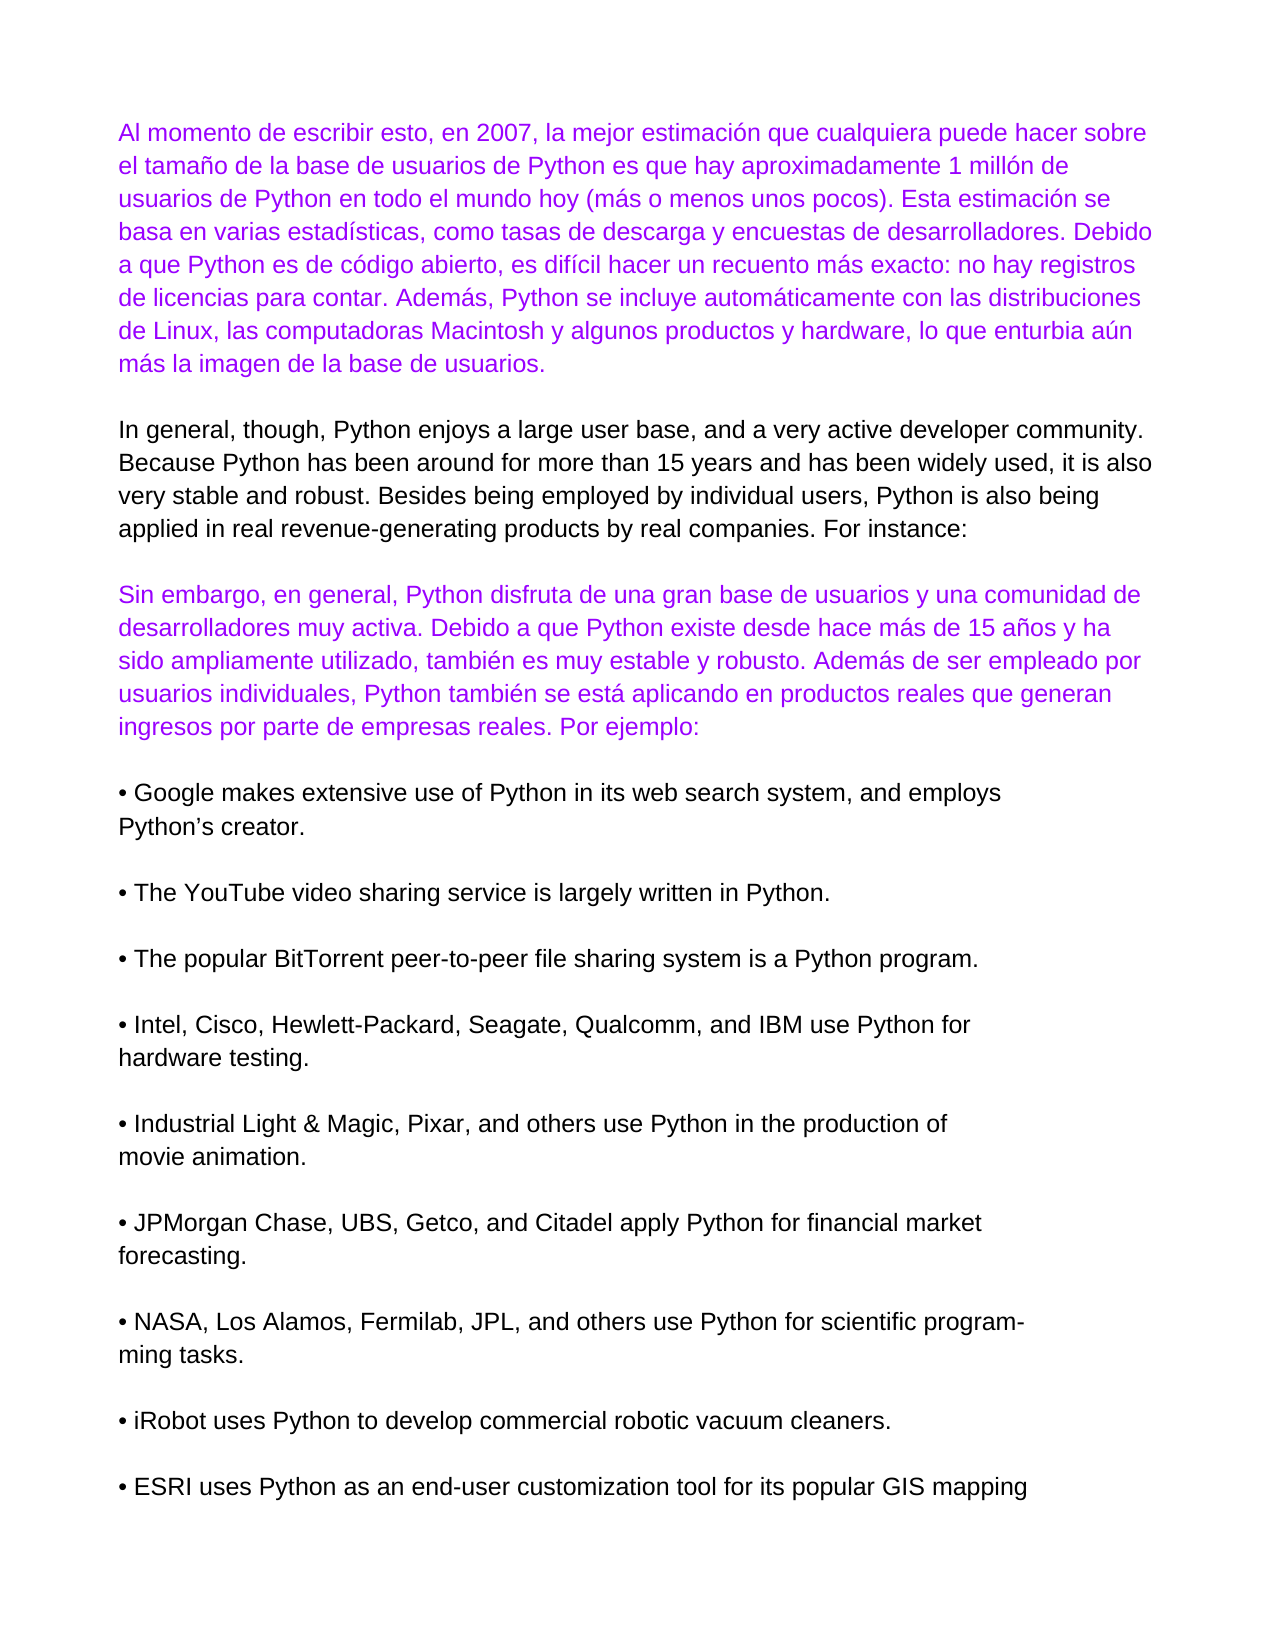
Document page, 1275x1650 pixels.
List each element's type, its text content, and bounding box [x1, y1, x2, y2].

text In general, though, Python enjoys a large user base, and a very active developer community. Because Python has been around for more than 15 years and has been widely used, it is also very stable and robust. Besides being employed by individual users, Python is also being applied in real revenue-generating products by real companies. For instance: [118, 415, 1157, 543]
text • Intel, Cisco, Hewlett-Packard, Seagate, Qualcomm, and IBM use Python for [118, 1009, 1157, 1038]
text • Google makes extensive use of Python in its web search system, and employs [118, 778, 1157, 807]
text • JPMorgan Chase, UBS, Getco, and Citadel apply Python for financial market [118, 1208, 1157, 1236]
text Al momento de escribir esto, en 2007, la mejor estimación que cualquiera puede hacer sobre el tamaño de la base de usuarios de Python es que hay aproximadamente 1 millón de usuarios de Python en todo el mundo hoy (más o menos unos pocos). Esta estimación se basa en varias estadísticas, como tasas de descarga y encuestas de desarrolladores. Debido a que Python es de código abierto, es difícil hacer un recuento más exacto: no hay registros de licencias para contar. Además, Python se incluye automáticamente con las distribuciones de Linux, las computadoras Macintosh y algunos productos y hardware, lo que enturbia aún más la imagen de la base de usuarios. [118, 118, 1157, 378]
text forecasting. [118, 1241, 1157, 1269]
text • Industrial Light & Magic, Pixar, and others use Python in the production of [118, 1109, 1157, 1137]
text Sin embargo, en general, Python disfruta de una gran base de usuarios y una comunidad de desarrolladores muy activa. Debido a que Python existe desde hace más de 15 años y ha sido ampliamente utilizado, también es muy estable y robusto. Además de ser empleado por usuarios individuales, Python también se está aplicando en productos reales que generan ingresos por parte de empresas reales. Por ejemplo: [118, 580, 1157, 741]
text ming tasks. [118, 1340, 1157, 1368]
text hardware testing. [118, 1043, 1157, 1071]
text • iRobot uses Python to develop commercial robotic vacuum cleaners. [118, 1406, 1157, 1434]
text Python’s creator. [118, 811, 1157, 840]
text movie animation. [118, 1142, 1157, 1170]
text • The popular BitTorrent peer-to-peer file sharing system is a Python program. [118, 943, 1157, 972]
text • NASA, Los Alamos, Fermilab, JPL, and others use Python for scientific program- [118, 1307, 1157, 1336]
text • ESRI uses Python as an end-user customization tool for its popular GIS mapping [118, 1472, 1157, 1501]
text • The YouTube video sharing service is largely written in Python. [118, 877, 1157, 906]
